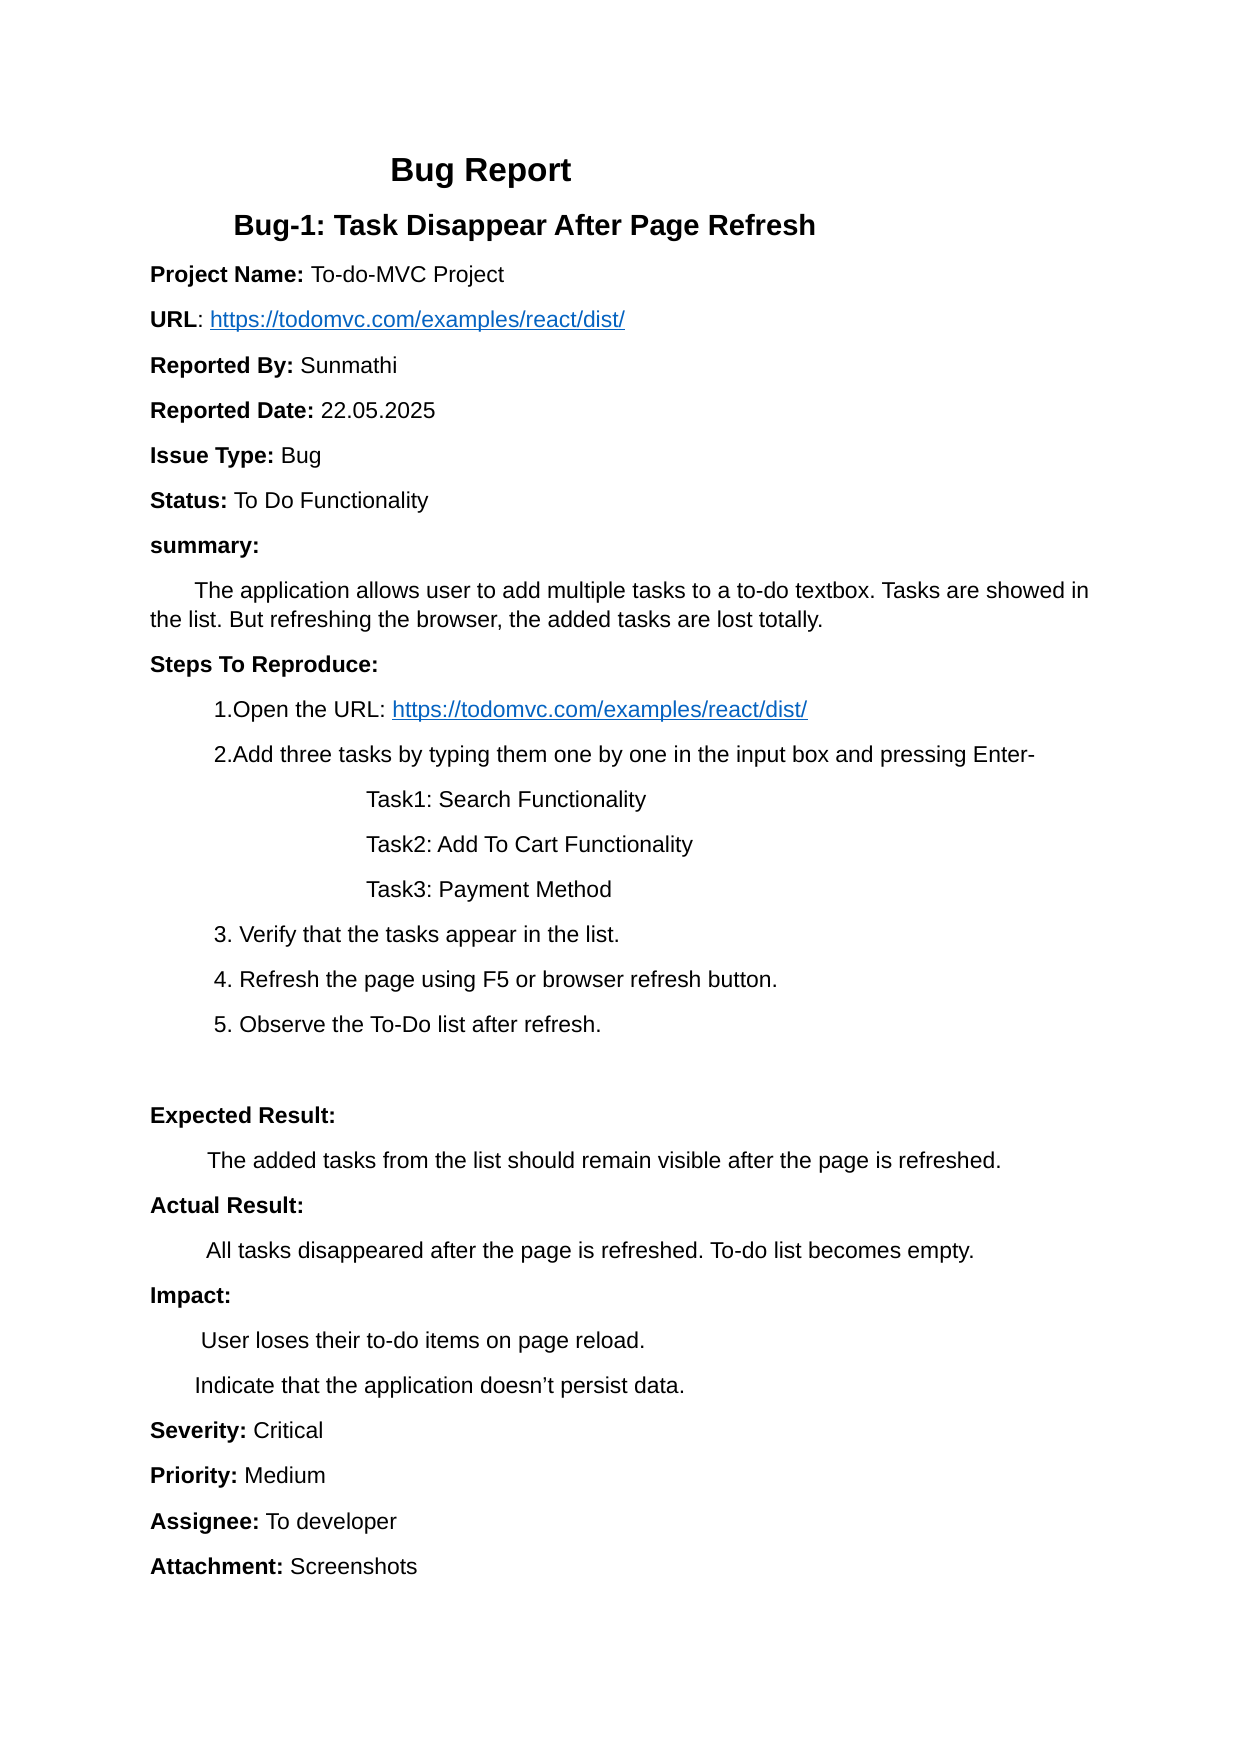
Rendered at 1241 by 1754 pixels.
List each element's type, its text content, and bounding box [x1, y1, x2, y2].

text 2.Add three tasks by typing them one by one in the input box and pressing Enter- [150, 741, 1090, 767]
text Attachment: Screenshots [150, 1553, 1090, 1579]
text Bug Report [150, 150, 1090, 188]
text Project Name: To-do-MVC Project [150, 261, 1090, 288]
text Assignee: To developer [150, 1508, 1090, 1534]
text Severity: Critical [150, 1417, 1090, 1444]
text summary: [150, 532, 1090, 558]
text Status: To Do Functionality [150, 487, 1090, 513]
text Task2: Add To Cart Functionality [150, 831, 1090, 857]
text Bug-1: Task Disappear After Page Refresh [150, 208, 1090, 242]
text URL: https://todomvc.com/examples/react/dist/ [150, 306, 1090, 333]
text Reported Date: 22.05.2025 [150, 397, 1090, 423]
text 3. Verify that the tasks appear in the list. [150, 921, 1090, 948]
text Indicate that the application doesn’t persist data. [150, 1372, 1090, 1399]
text Issue Type: Bug [150, 442, 1090, 468]
text User loses their to-do items on page reload. [150, 1327, 1090, 1353]
text 1.Open the URL: https://todomvc.com/examples/react/dist/ [150, 696, 1090, 722]
text The application allows user to add multiple tasks to a to-do textbox. Tasks are showed in the list. But refreshing the browser, the added tasks are lost totally. [150, 577, 1090, 632]
text Impact: [150, 1282, 1090, 1308]
text 5. Observe the To-Do list after refresh. [150, 1011, 1090, 1038]
text Task1: Search Functionality [150, 786, 1090, 812]
text Priority: Medium [150, 1462, 1090, 1489]
text 4. Refresh the page using F5 or browser refresh button. [150, 966, 1090, 993]
text Actual Result: [150, 1192, 1090, 1218]
text Expected Result: [150, 1102, 1090, 1128]
text All tasks disappeared after the page is refreshed. To-do list becomes empty. [150, 1237, 1090, 1263]
text Task3: Payment Method [150, 876, 1090, 902]
text The added tasks from the list should remain visible after the page is refreshed. [150, 1147, 1090, 1173]
text Reported By: Sunmathi [150, 352, 1090, 378]
text Steps To Reproduce: [150, 651, 1090, 677]
